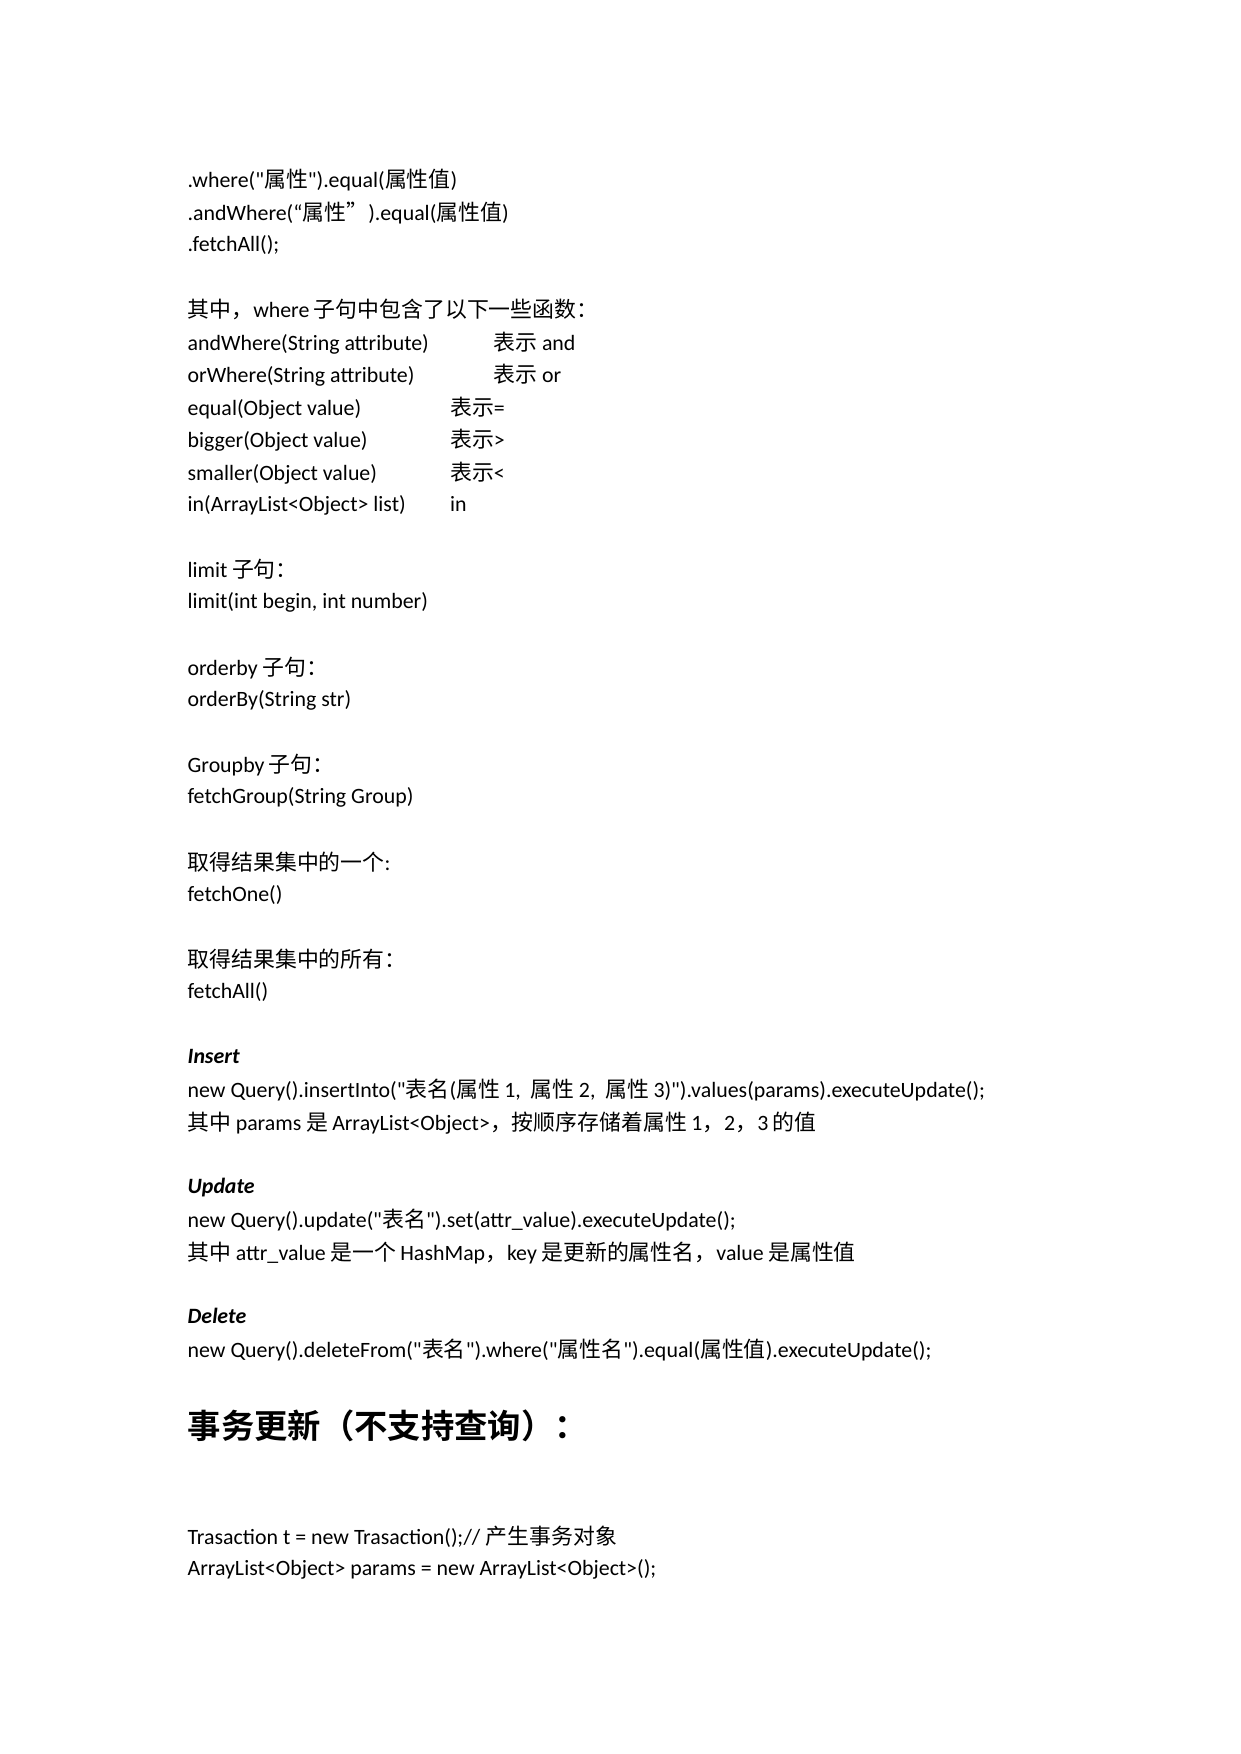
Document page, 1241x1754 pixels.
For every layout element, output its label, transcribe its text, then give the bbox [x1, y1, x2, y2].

text smaller(Object value) 表示< [187, 454, 1053, 487]
text equal(Object value) 表示= [187, 389, 1053, 422]
text Groupby子句： [187, 747, 1053, 779]
text orWhere(String attribute) 表示or [187, 357, 1053, 389]
text .andWhere(“属性”).equal(属性值) [187, 194, 1053, 227]
text 其中params是ArrayList<Object>，按顺序存储着属性1，2，3的值 [187, 1104, 1053, 1137]
text andWhere(String attribute) 表示and [187, 324, 1053, 357]
text limit子句： [187, 552, 1053, 584]
text .where("属性").equal(属性值) [187, 162, 1053, 194]
text orderBy(String str) [187, 682, 1053, 714]
text 其中，where子句中包含了以下一些函数： [187, 292, 1053, 324]
text Trasaction t = new Trasaction();// 产生事务对象 [187, 1518, 1053, 1551]
text new Query().insertInto("表名(属性1, 属性2, 属性3)").values(params).executeUpdate(); [187, 1072, 1053, 1104]
subtitle 事务更新（不支持查询）： [187, 1392, 1053, 1457]
text fetchAll() [187, 974, 1053, 1007]
text Insert [187, 1039, 1053, 1072]
text .fetchAll(); [187, 227, 1053, 259]
text Update [187, 1169, 1053, 1202]
text Delete [187, 1299, 1053, 1332]
text fetchOne() [187, 877, 1053, 909]
text fetchGroup(String Group) [187, 779, 1053, 812]
text orderby子句： [187, 649, 1053, 682]
text 其中attr_value是一个HashMap，key是更新的属性名，value是属性值 [187, 1234, 1053, 1267]
text limit(int begin, int number) [187, 584, 1053, 617]
text in(ArrayList<Object> list) in [187, 487, 1053, 519]
text new Query().update("表名").set(attr_value).executeUpdate(); [187, 1202, 1053, 1234]
text bigger(Object value) 表示> [187, 422, 1053, 454]
text new Query().deleteFrom("表名").where("属性名").equal(属性值).executeUpdate(); [187, 1332, 1053, 1364]
text 取得结果集中的一个: [187, 844, 1053, 877]
text 取得结果集中的所有： [187, 942, 1053, 974]
text ArrayList<Object> params = new ArrayList<Object>(); [187, 1551, 1053, 1583]
